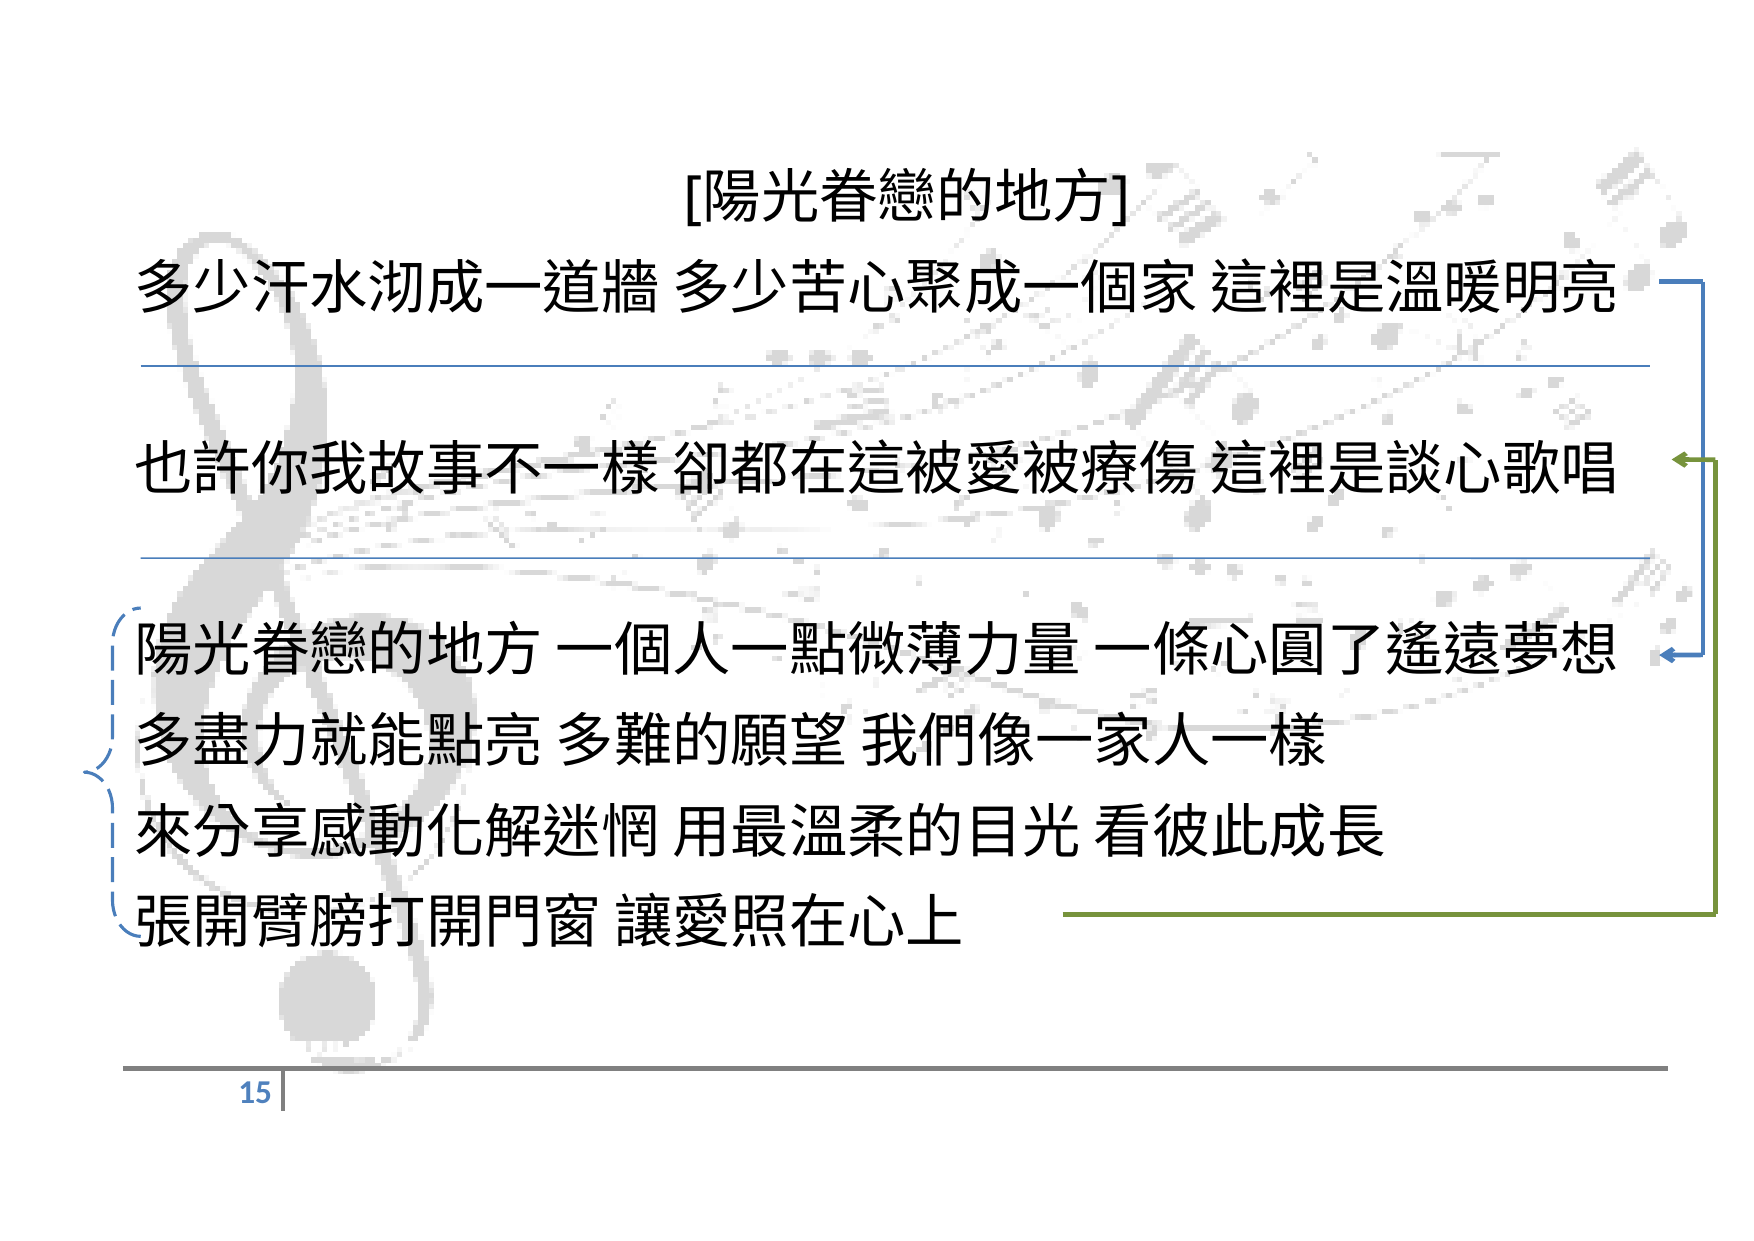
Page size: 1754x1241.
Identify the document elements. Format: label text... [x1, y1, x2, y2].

text 多盡力就能點亮 多難的願望 我們像一家人一樣 [134, 691, 1679, 781]
text [陽光眷戀的地方] [134, 147, 1679, 237]
text 多少汗水沏成一道牆 多少苦心聚成一個家 這裡是溫暖明亮 [134, 237, 1679, 328]
text 來分享感動化解迷惘 用最溫柔的目光 看彼此成長 [134, 781, 1679, 872]
text 陽光眷戀的地方 一個人一點微薄力量 一條心圓了遙遠夢想 [134, 600, 1679, 691]
text 張開臂膀打開門窗 讓愛照在心上 [134, 872, 1679, 962]
text 也許你我故事不一樣 卻都在這被愛被療傷 這裡是談心歌唱 [134, 419, 1679, 509]
